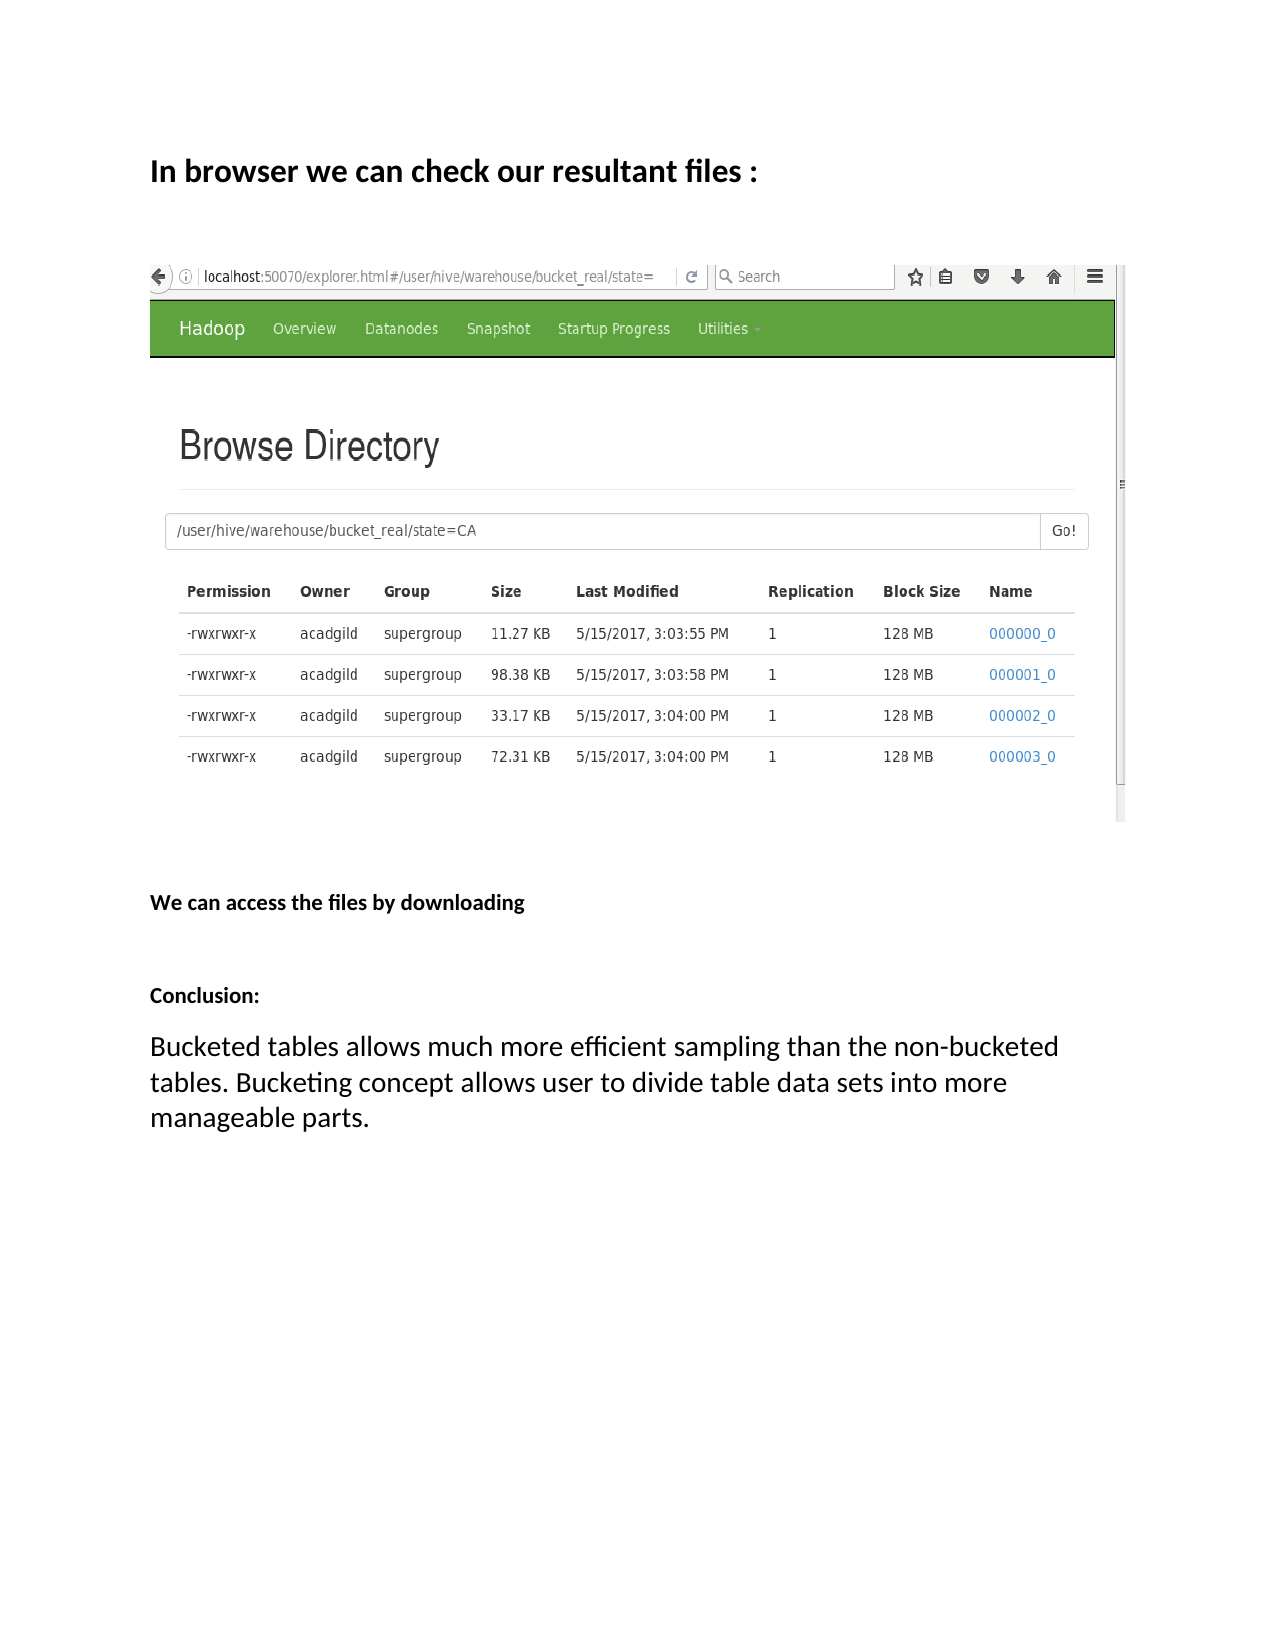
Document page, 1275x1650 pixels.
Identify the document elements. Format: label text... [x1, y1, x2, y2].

text In browser we can check our resultant files : [150, 150, 1125, 191]
picture [150, 265, 1125, 822]
text Bucketed tables allows much more efficient sampling than the non-bucketed tables. Bucketing concept allows user to divide table data sets into more manageable parts. [150, 1028, 1125, 1135]
text Conclusion: [150, 981, 1125, 1009]
text We can access the files by downloading [150, 888, 1125, 916]
